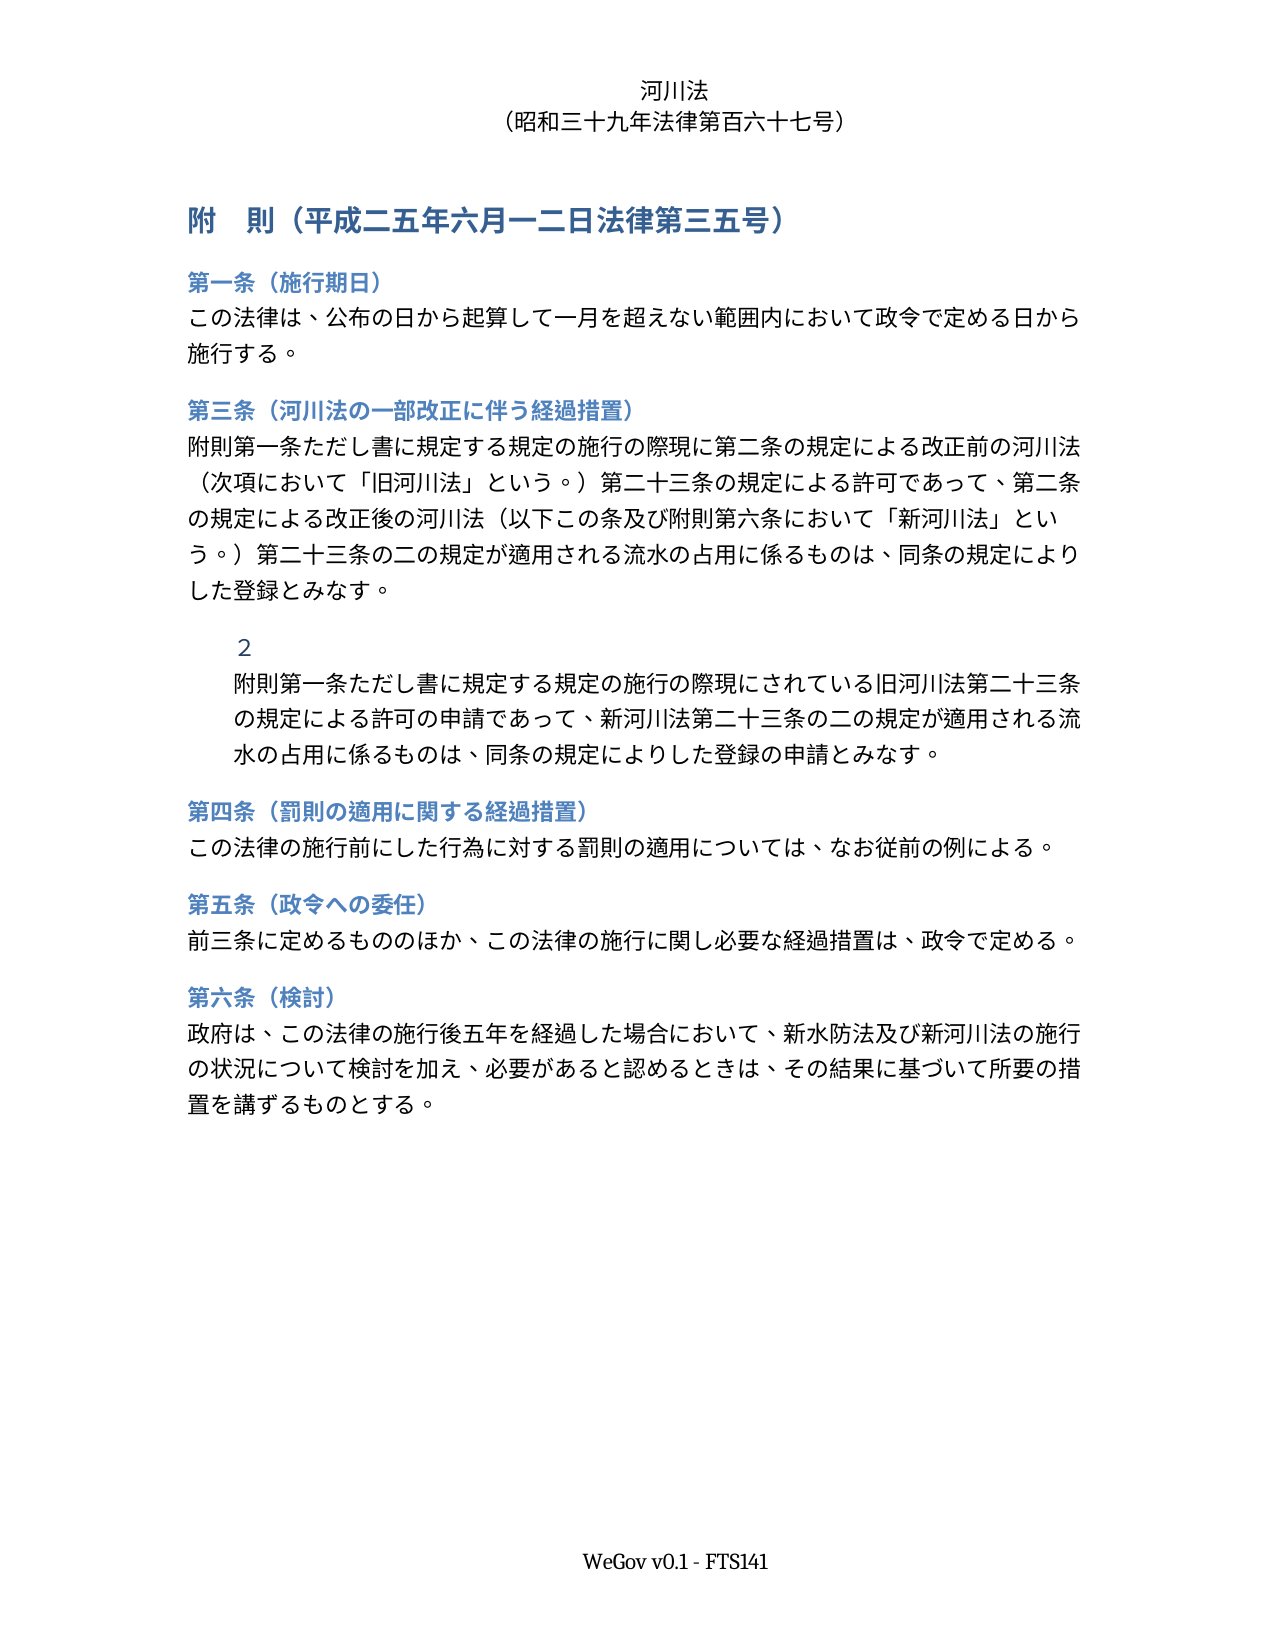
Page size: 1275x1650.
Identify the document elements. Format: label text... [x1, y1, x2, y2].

subtitle 第三条（河川法の一部改正に伴う経過措置） [187, 395, 1087, 426]
subtitle 第五条（政令への委任） [187, 889, 1087, 920]
subtitle 第一条（施行期日） [187, 266, 1087, 298]
text 附則第一条ただし書に規定する規定の施行の際現に第二条の規定による改正前の河川法（次項において「旧河川法」という。）第二十三条の規定による許可であって、第二条の規定による改正後の河川法（以下この条及び附則第六条において「新河川法」という。）第二十三条の二の規定が適用される流水の占用に係るものは、同条の規定によりした登録とみなす。 [187, 431, 1087, 606]
text この法律は、公布の日から起算して一月を超えない範囲内において政令で定める日から施行する。 [187, 302, 1087, 369]
subtitle ２ [233, 632, 1087, 663]
text この法律の施行前にした行為に対する罰則の適用については、なお従前の例による。 [187, 832, 1087, 863]
subtitle 第四条（罰則の適用に関する経過措置） [187, 796, 1087, 827]
subtitle 附 則（平成二五年六月一二日法律第三五号） [187, 200, 1087, 240]
text 政府は、この法律の施行後五年を経過した場合において、新水防法及び新河川法の施行の状況について検討を加え、必要があると認めるときは、その結果に基づいて所要の措置を講ずるものとする。 [187, 1017, 1087, 1121]
text 前三条に定めるもののほか、この法律の施行に関し必要な経過措置は、政令で定める。 [187, 925, 1087, 956]
text 附則第一条ただし書に規定する規定の施行の際現にされている旧河川法第二十三条の規定による許可の申請であって、新河川法第二十三条の二の規定が適用される流水の占用に係るものは、同条の規定によりした登録の申請とみなす。 [233, 667, 1087, 771]
subtitle 第六条（検討） [187, 982, 1087, 1013]
